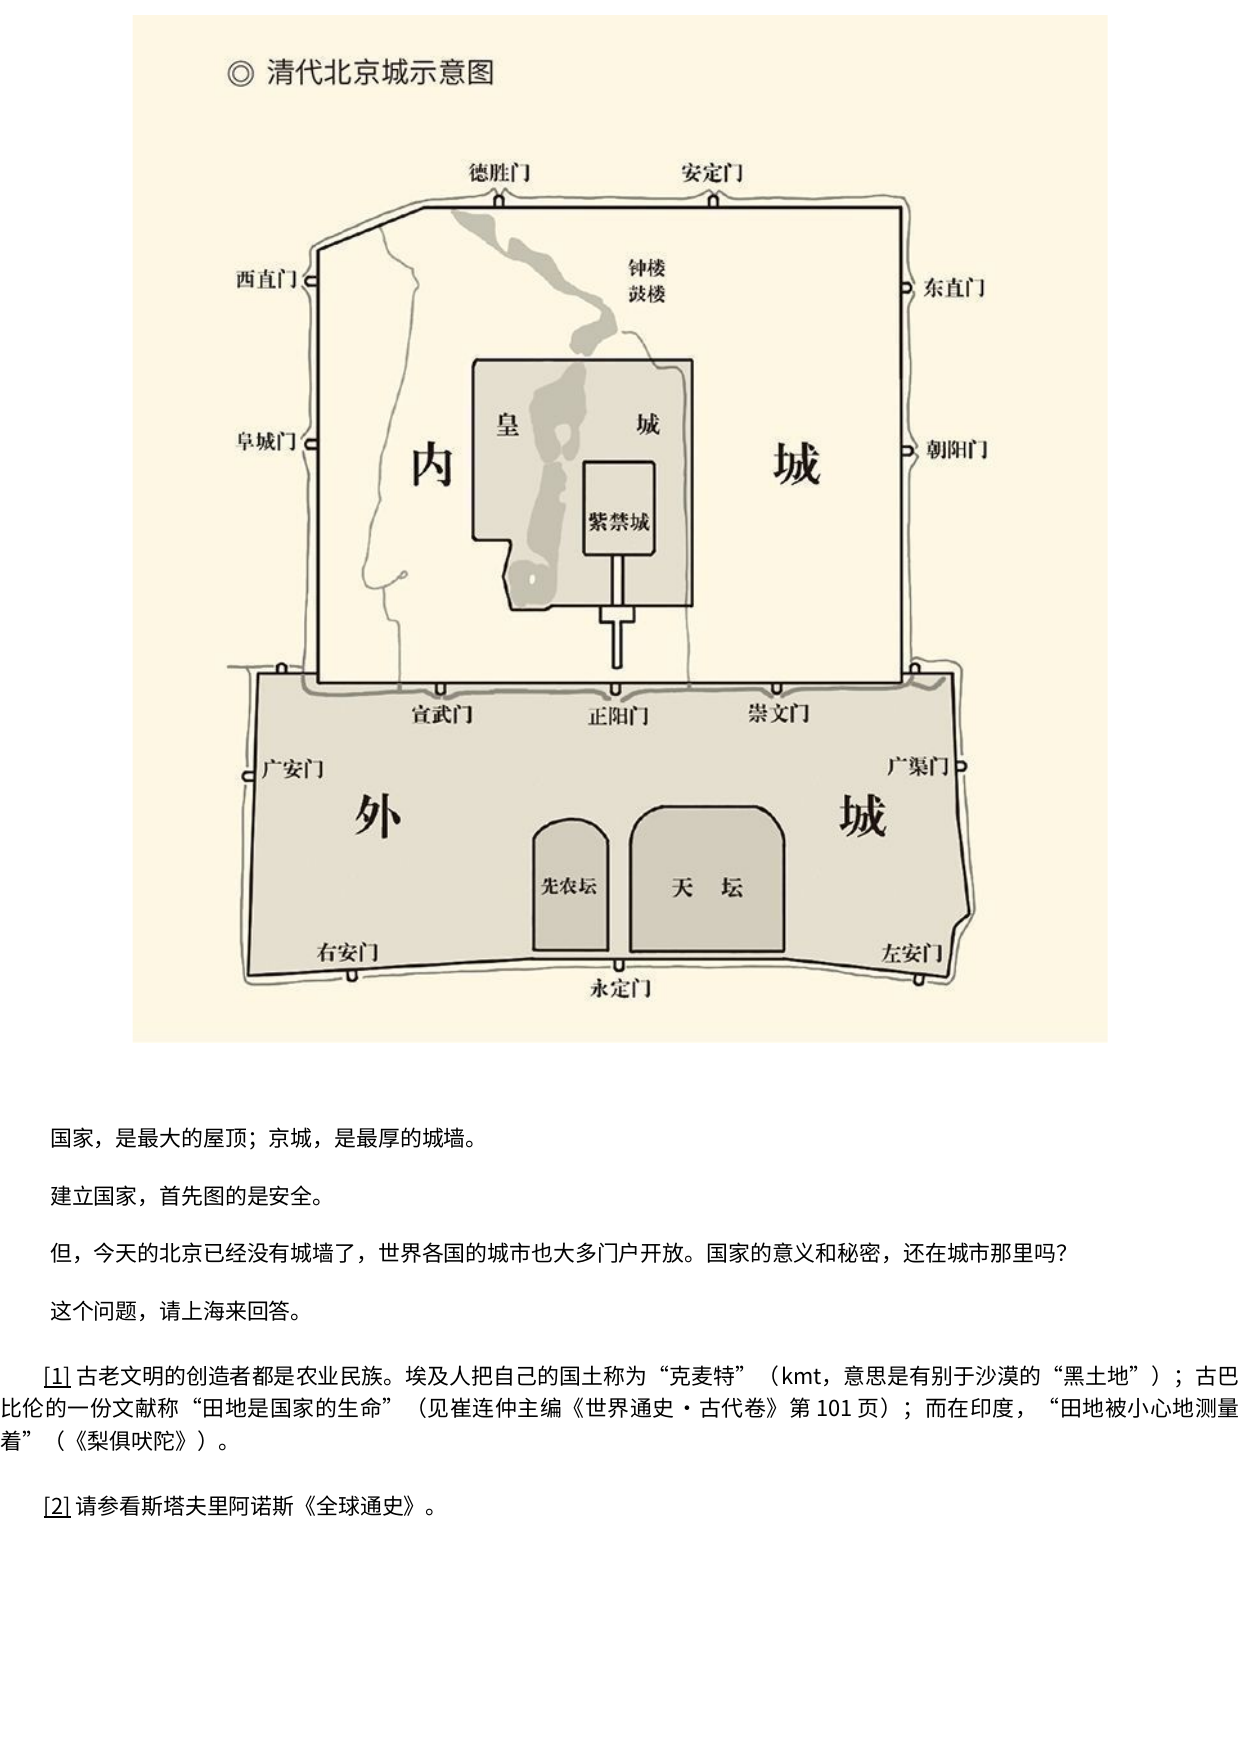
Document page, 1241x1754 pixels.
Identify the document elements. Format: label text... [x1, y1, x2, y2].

text 国家，是最大的屋顶；京城，是最厚的城墙。 [0, 1121, 1240, 1153]
picture [132, 15, 1108, 1043]
text [1] 古老文明的创造者都是农业民族。埃及人把自己的国土称为“克麦特”（kmt，意思是有别于沙漠的“黑土地”）；古巴比伦的一份文献称“田地是国家的生命”（见崔连仲主编《世界通史·古代卷》第101页）；而在印度，“田地被小心地测量着”（《梨俱吠陀》）。​​​​​​​​​ [0, 1358, 1240, 1456]
text 但，今天的北京已经没有城墙了，世界各国的城市也大多门户开放。国家的意义和秘密，还在城市那里吗？ [0, 1236, 1240, 1268]
text 这个问题，请上海来回答。 [0, 1293, 1240, 1326]
text [2] 请参看斯塔夫里阿诺斯《全球通史》。​​​​​​​​​ [0, 1488, 1240, 1521]
text 建立国家，首先图的是安全。 [0, 1178, 1240, 1211]
